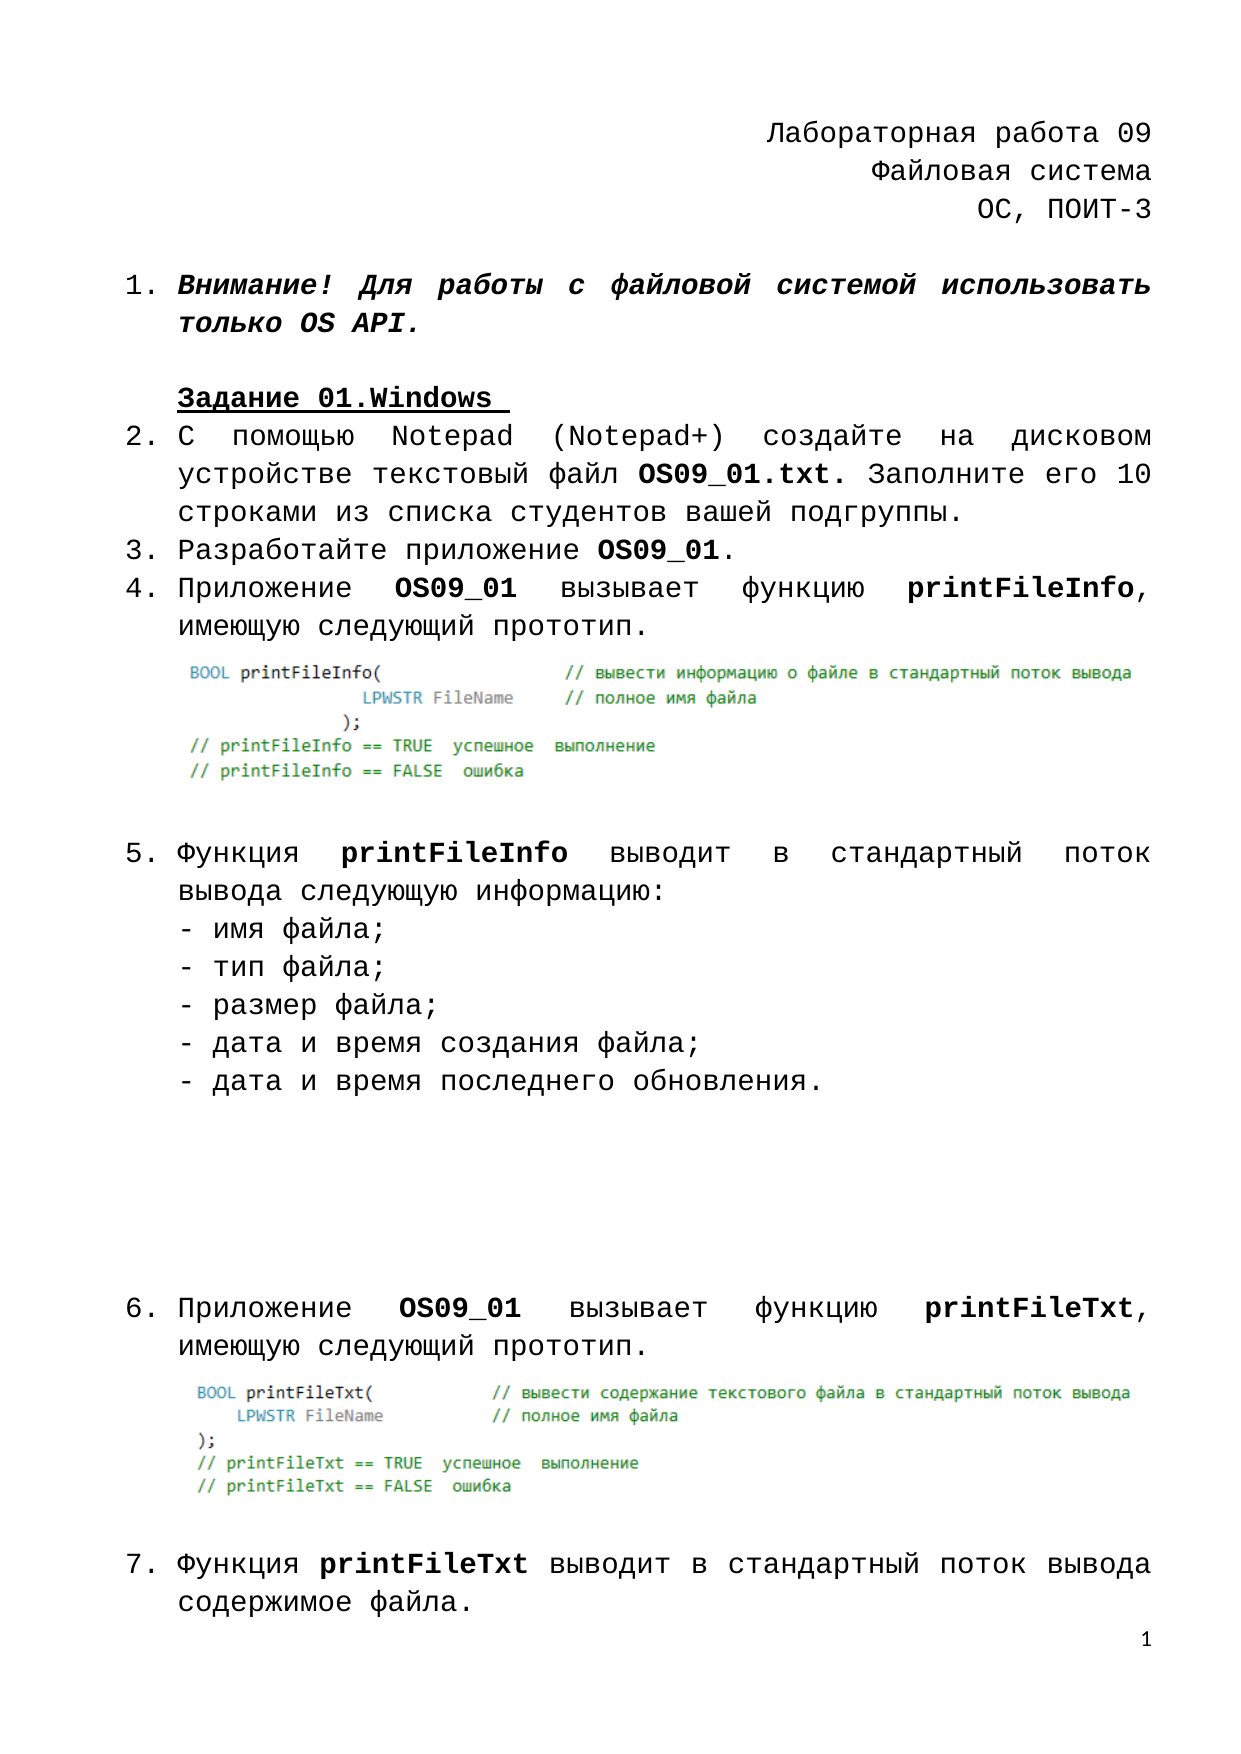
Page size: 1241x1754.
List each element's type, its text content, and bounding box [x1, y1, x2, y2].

text - тип файла; [177, 952, 1152, 985]
text - размер файла; [177, 990, 1152, 1023]
list Разработайте приложение OS09_01. [177, 535, 1152, 568]
list Приложение OS09_01 вызывает функцию printFileInfo, имеющую следующий прототип. [177, 573, 1152, 644]
list Приложение OS09_01 вызывает функцию printFileTxt, имеющую следующий прототип. [177, 1293, 1152, 1364]
list Функция printFileTxt выводит в стандартный поток вывода содержимое файла. [177, 1549, 1152, 1620]
text OC, ПОИТ-3 [177, 194, 1152, 227]
list С помощью Notepad (Notepad+) создайте на дисковом устройстве текстовый файл OS09_01.txt. Заполните его 10 строками из списка студентов вашей подгруппы. [177, 421, 1152, 530]
text Лабораторная работа 09 [177, 118, 1152, 151]
list Внимание! Для работы с файловой системой использовать только OS API. [177, 270, 1152, 341]
text - дата и время создания файла; [177, 1028, 1152, 1061]
text Файловая система [177, 156, 1152, 189]
list Функция printFileInfo выводит в стандартный поток вывода следующую информацию: [177, 838, 1152, 909]
list Задание 01.Windows [177, 383, 1152, 417]
text - имя файла; [177, 914, 1152, 947]
text - дата и время последнего обновления. [177, 1066, 1152, 1099]
